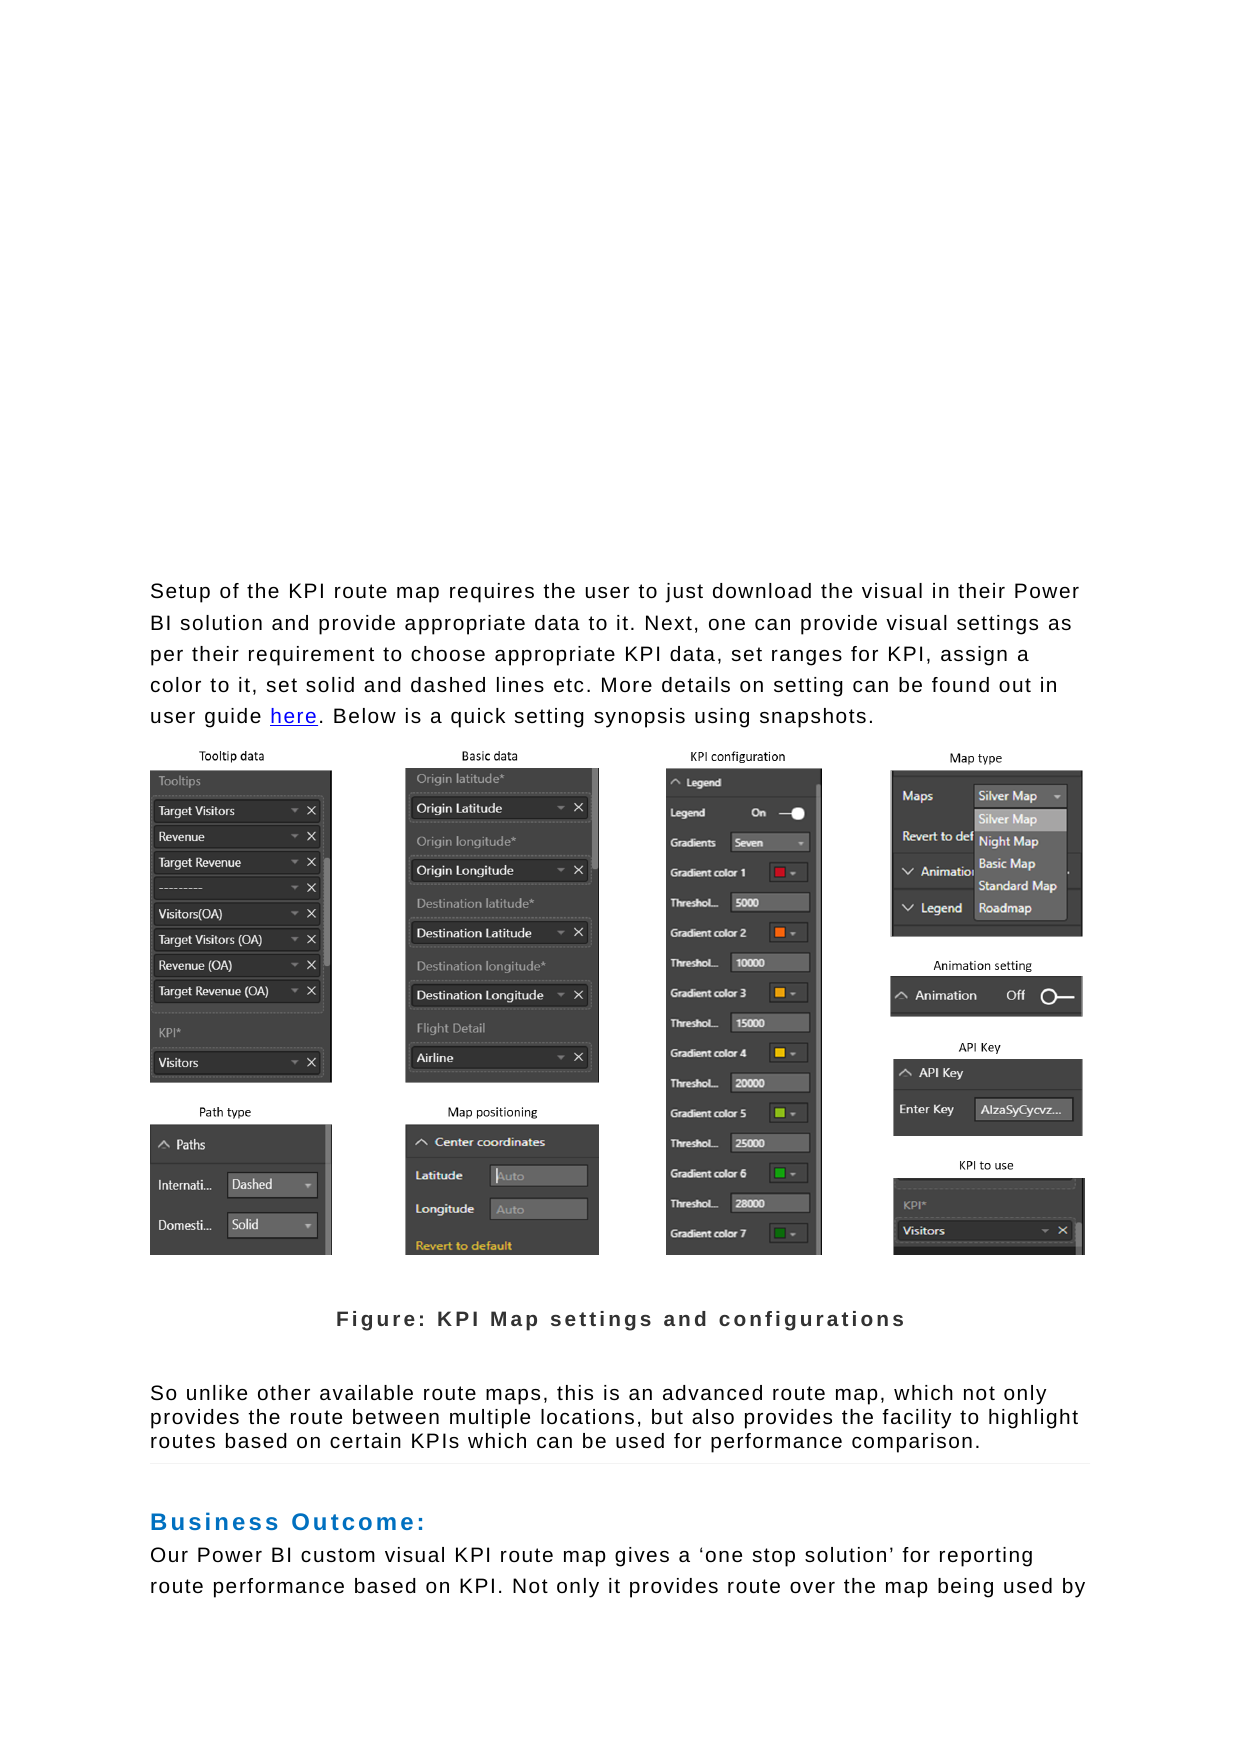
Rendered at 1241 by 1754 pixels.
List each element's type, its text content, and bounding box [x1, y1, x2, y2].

text So unlike other available route maps, this is an advanced route map, which not only provides the route between multiple locations, but also provides the facility to highlight routes based on certain KPIs which can be used for performance comparison. [150, 1381, 1090, 1453]
text Figure: KPI Map settings and configurations [150, 1305, 1090, 1331]
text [150, 1535, 1090, 1598]
picture [150, 743, 1091, 1255]
text Setup of the KPI route map requires the user to just download the visual in their Power BI solution and provide appropriate data to it. Next, one can provide visual settings as per their requirement to choose appropriate KPI data, set ranges for KPI, assign a color to it, set solid and dashed lines etc. More details on setting can be found out in user guide here. Below is a quick setting synopsis using snapshots. [150, 572, 1090, 728]
text Business Outcome: [150, 1492, 1090, 1535]
